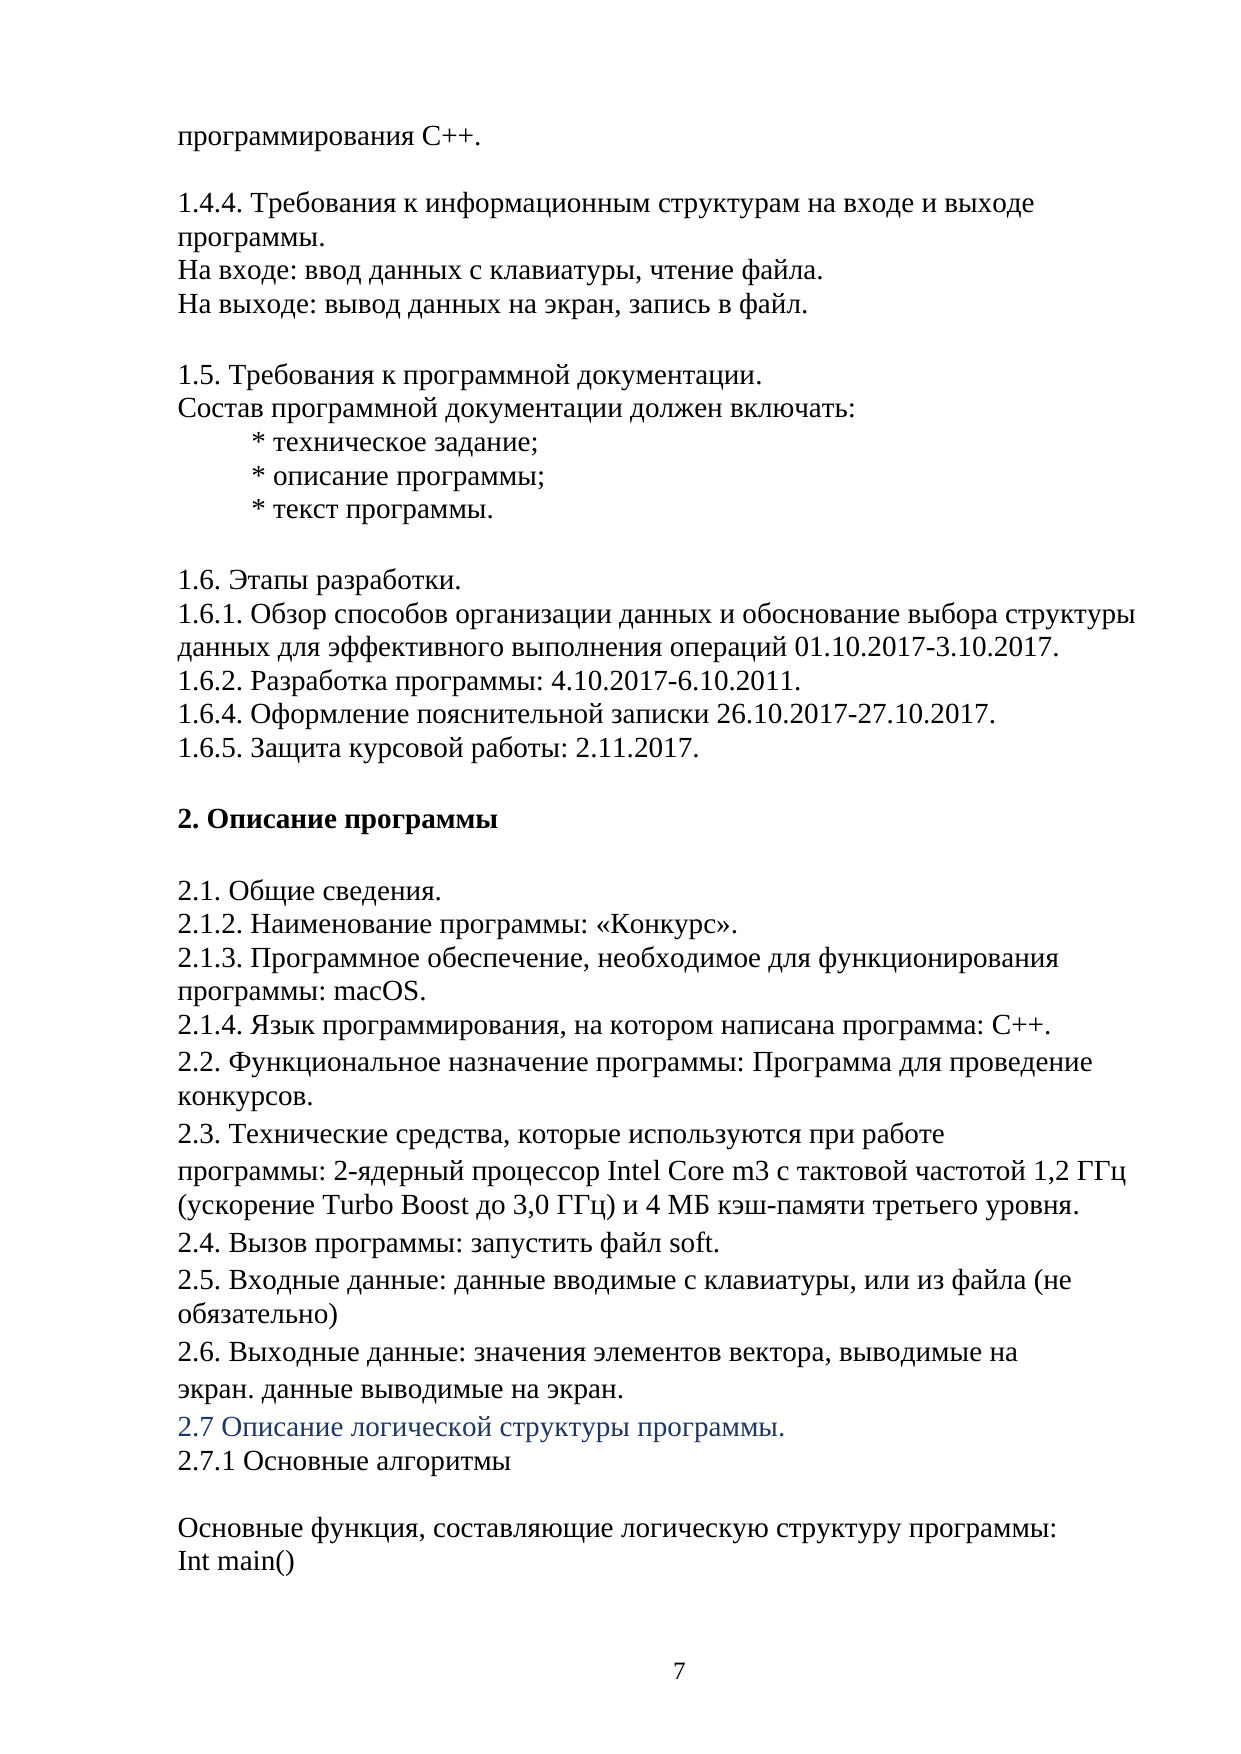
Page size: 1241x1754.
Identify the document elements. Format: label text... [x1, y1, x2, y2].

subtitle 2.4. Вызов программы: запустить файл soft. [177, 1225, 1181, 1258]
subtitle программы: 2-ядерный процессор Intel Core m3 с тактовой частотой 1,2 ГГц (ускорение Turbo Boost до 3,0 ГГц) и 4 МБ кэш-памяти третьего уровня. [177, 1153, 1181, 1221]
subtitle 2.1. Общие сведения. [177, 873, 1181, 906]
text программы. [177, 219, 1181, 252]
text Основные функция, составляющие логическую структуру программы: [177, 1510, 1181, 1543]
text Состав программной документации должен включать: [177, 391, 1181, 424]
subtitle 2. Описание программы [177, 801, 1181, 835]
text 2.1.4. Язык программирования, на котором написана программа: С++. [177, 1007, 1181, 1040]
text 2.1.3. Программное обеспечение, необходимое для функционирования [177, 940, 1181, 973]
text 2.1.2. Наименование программы: «Конкурс». [177, 906, 1181, 940]
subtitle 2.5. Входные данные: данные вводимые с клавиатуры, или из файла (не обязательно) [177, 1262, 1181, 1329]
text 2.7.1 Основные алгоритмы [177, 1443, 1181, 1476]
text * текст программы. [251, 491, 1181, 525]
subtitle 2.6. Выходные данные: значения элементов вектора, выводимые на [177, 1334, 1181, 1367]
text * описание программы; [251, 458, 1181, 491]
text 1.6.4. Оформление пояснительной записки 26.10.2017-27.10.2017. [177, 697, 1181, 730]
text программы: macOS. [177, 973, 1181, 1007]
subtitle экран. данные выводимые на экран. [177, 1371, 1181, 1405]
text На выходе: вывод данных на экран, запись в файл. [177, 286, 1181, 319]
subtitle 1.5. Требования к программной документации. [177, 357, 1181, 391]
text 1.6.2. Разработка программы: 4.10.2017-6.10.2011. [177, 663, 1181, 697]
text данных для эффективного выполнения операций 01.10.2017-3.10.2017. [177, 629, 1181, 663]
subtitle 2.2. Функциональное назначение программы: Программа для проведение конкурсов. [177, 1044, 1181, 1112]
text Int main() [177, 1543, 1181, 1577]
text * техническое задание; [251, 424, 1181, 458]
text На входе: ввод данных с клавиатуры, чтение файла. [177, 252, 1181, 286]
text 1.6.1. Обзор способов организации данных и обоснование выбора структуры [177, 596, 1181, 629]
text программирования С++. [177, 118, 1181, 152]
subtitle 1.6. Этапы разработки. [177, 562, 1181, 596]
subtitle 2.7 Описание логической структуры программы. [177, 1409, 1181, 1443]
text 1.6.5. Защита курсовой работы: 2.11.2017. [177, 730, 1181, 764]
subtitle 2.3. Технические средства, которые используются при работе [177, 1116, 1181, 1149]
text 1.4.4. Требования к информационным структурам на входе и выходе [177, 185, 1181, 219]
